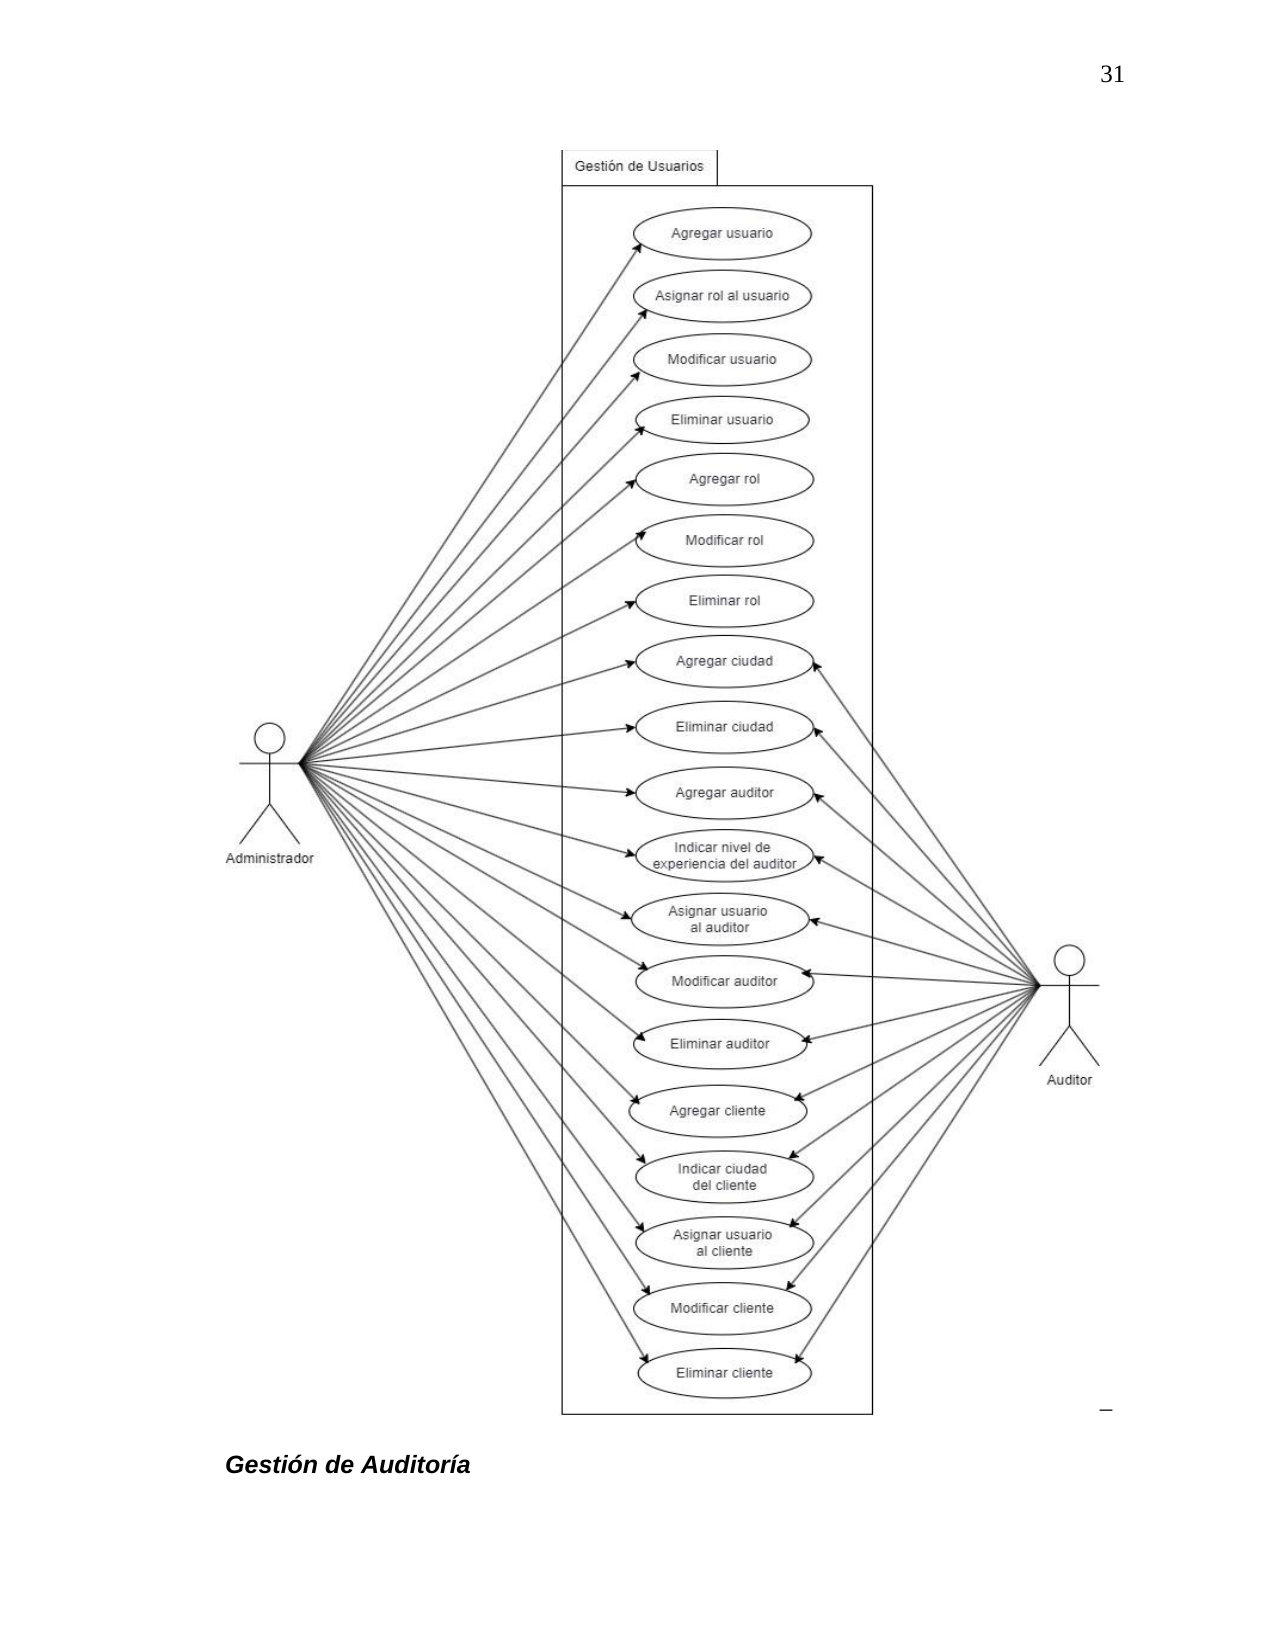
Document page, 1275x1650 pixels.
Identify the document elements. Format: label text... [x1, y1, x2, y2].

text Gestión de Auditoría [150, 1450, 1125, 1479]
picture [225, 150, 1100, 1416]
